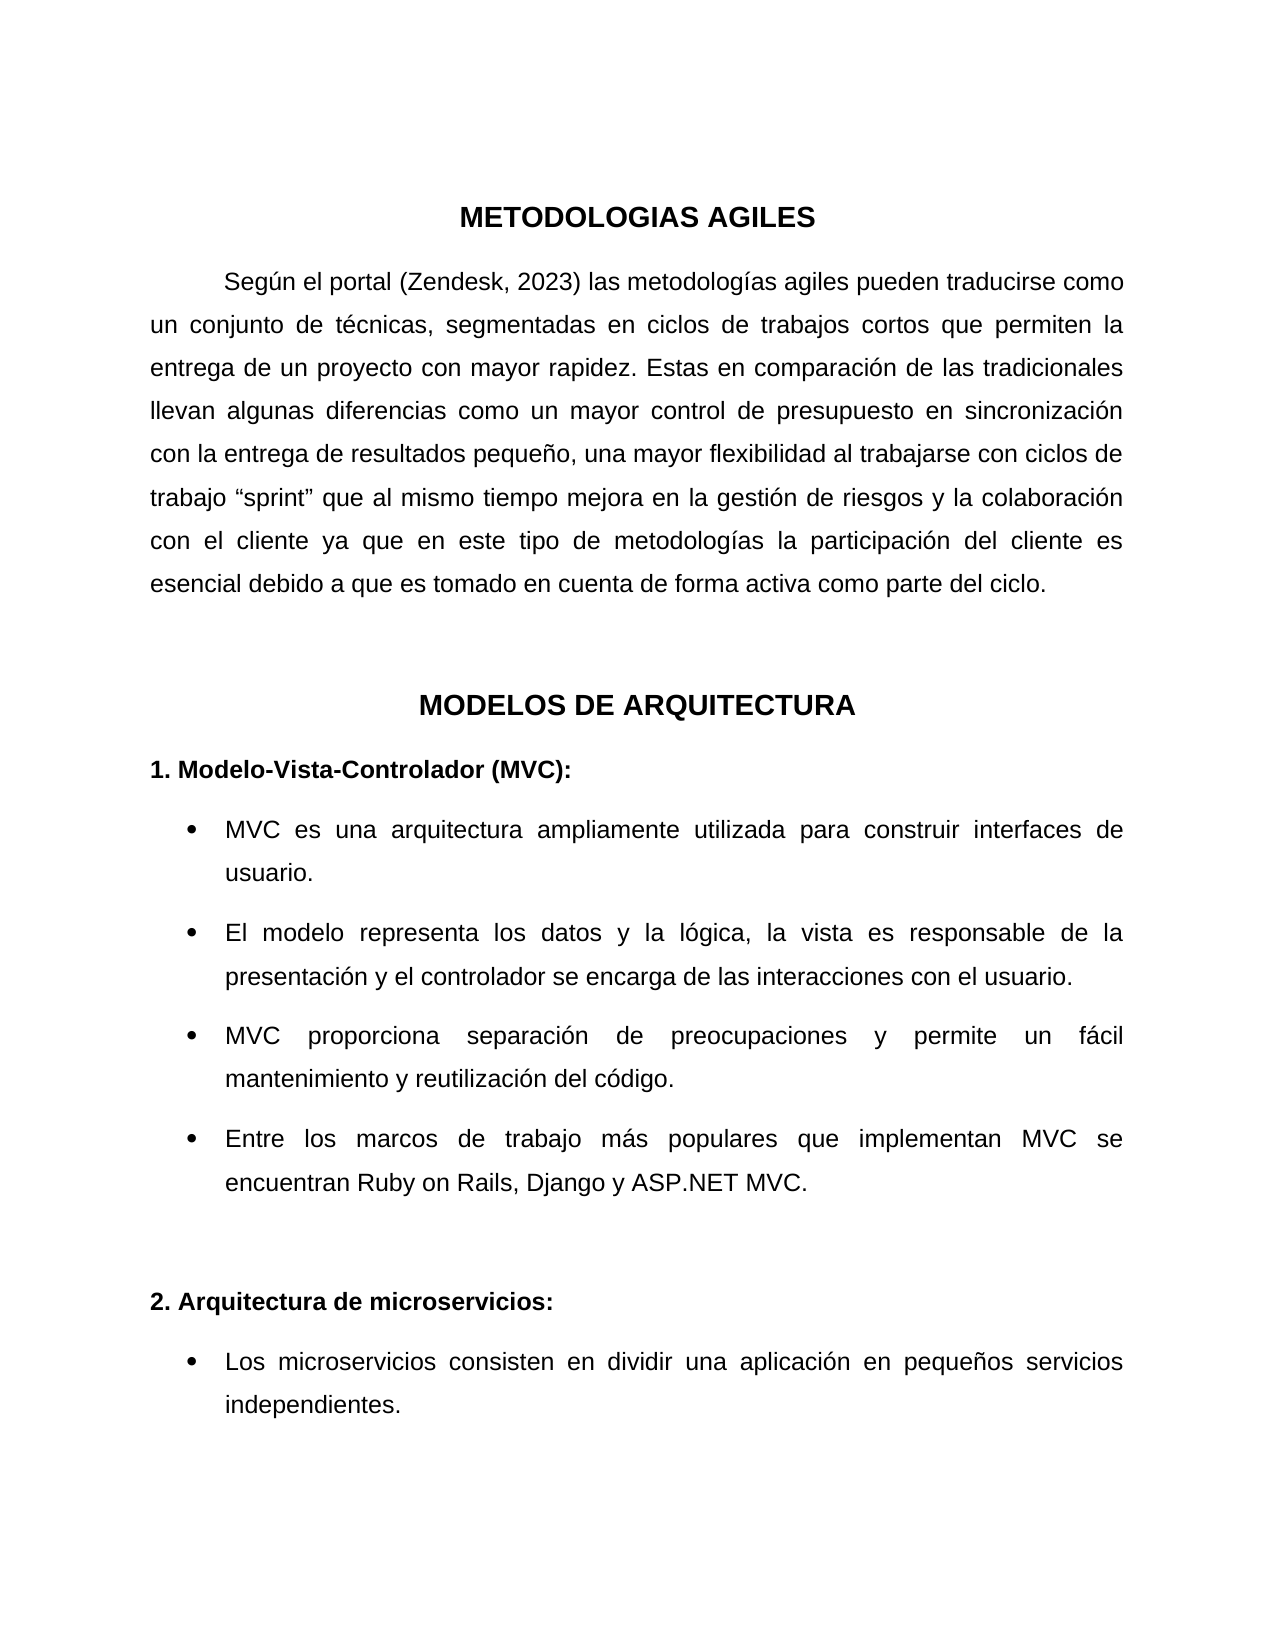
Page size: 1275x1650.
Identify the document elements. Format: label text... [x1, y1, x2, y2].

list MVC es una arquitectura ampliamente utilizada para construir interfaces de usuario. [187, 815, 1125, 887]
list Los microservicios consisten en dividir una aplicación en pequeños servicios independientes. [187, 1347, 1125, 1419]
text MODELOS DE ARQUITECTURA [150, 688, 1125, 722]
list MVC proporciona separación de preocupaciones y permite un fácil mantenimiento y reutilización del código. [187, 1021, 1125, 1093]
list Entre los marcos de trabajo más populares que implementan MVC se encuentran Ruby on Rails, Django y ASP.NET MVC. [187, 1124, 1125, 1196]
list El modelo representa los datos y la lógica, la vista es responsable de la presentación y el controlador se encarga de las interacciones con el usuario. [187, 918, 1125, 990]
text Según el portal las metodologías agiles pueden traducirse como un conjunto de técnicas, segmentadas en ciclos de trabajos cortos que permiten la entrega de un proyecto con mayor rapidez. Estas en comparación de las tradicionales llevan algunas diferencias como un mayor control de presupuesto en sincronización con la entrega de resultados pequeño, una mayor flexibilidad al trabajarse con ciclos de trabajo “sprint” que al mismo tiempo mejora en la gestión de riesgos y la colaboración con el cliente ya que en este tipo de metodologías la participación del cliente es esencial debido a que es tomado en cuenta de forma activa como parte del ciclo. [150, 267, 1125, 598]
text METODOLOGIAS AGILES [150, 200, 1125, 233]
text 2. Arquitectura de microservicios: [150, 1287, 1125, 1316]
text 1. Modelo-Vista-Controlador (MVC): [150, 755, 1125, 784]
